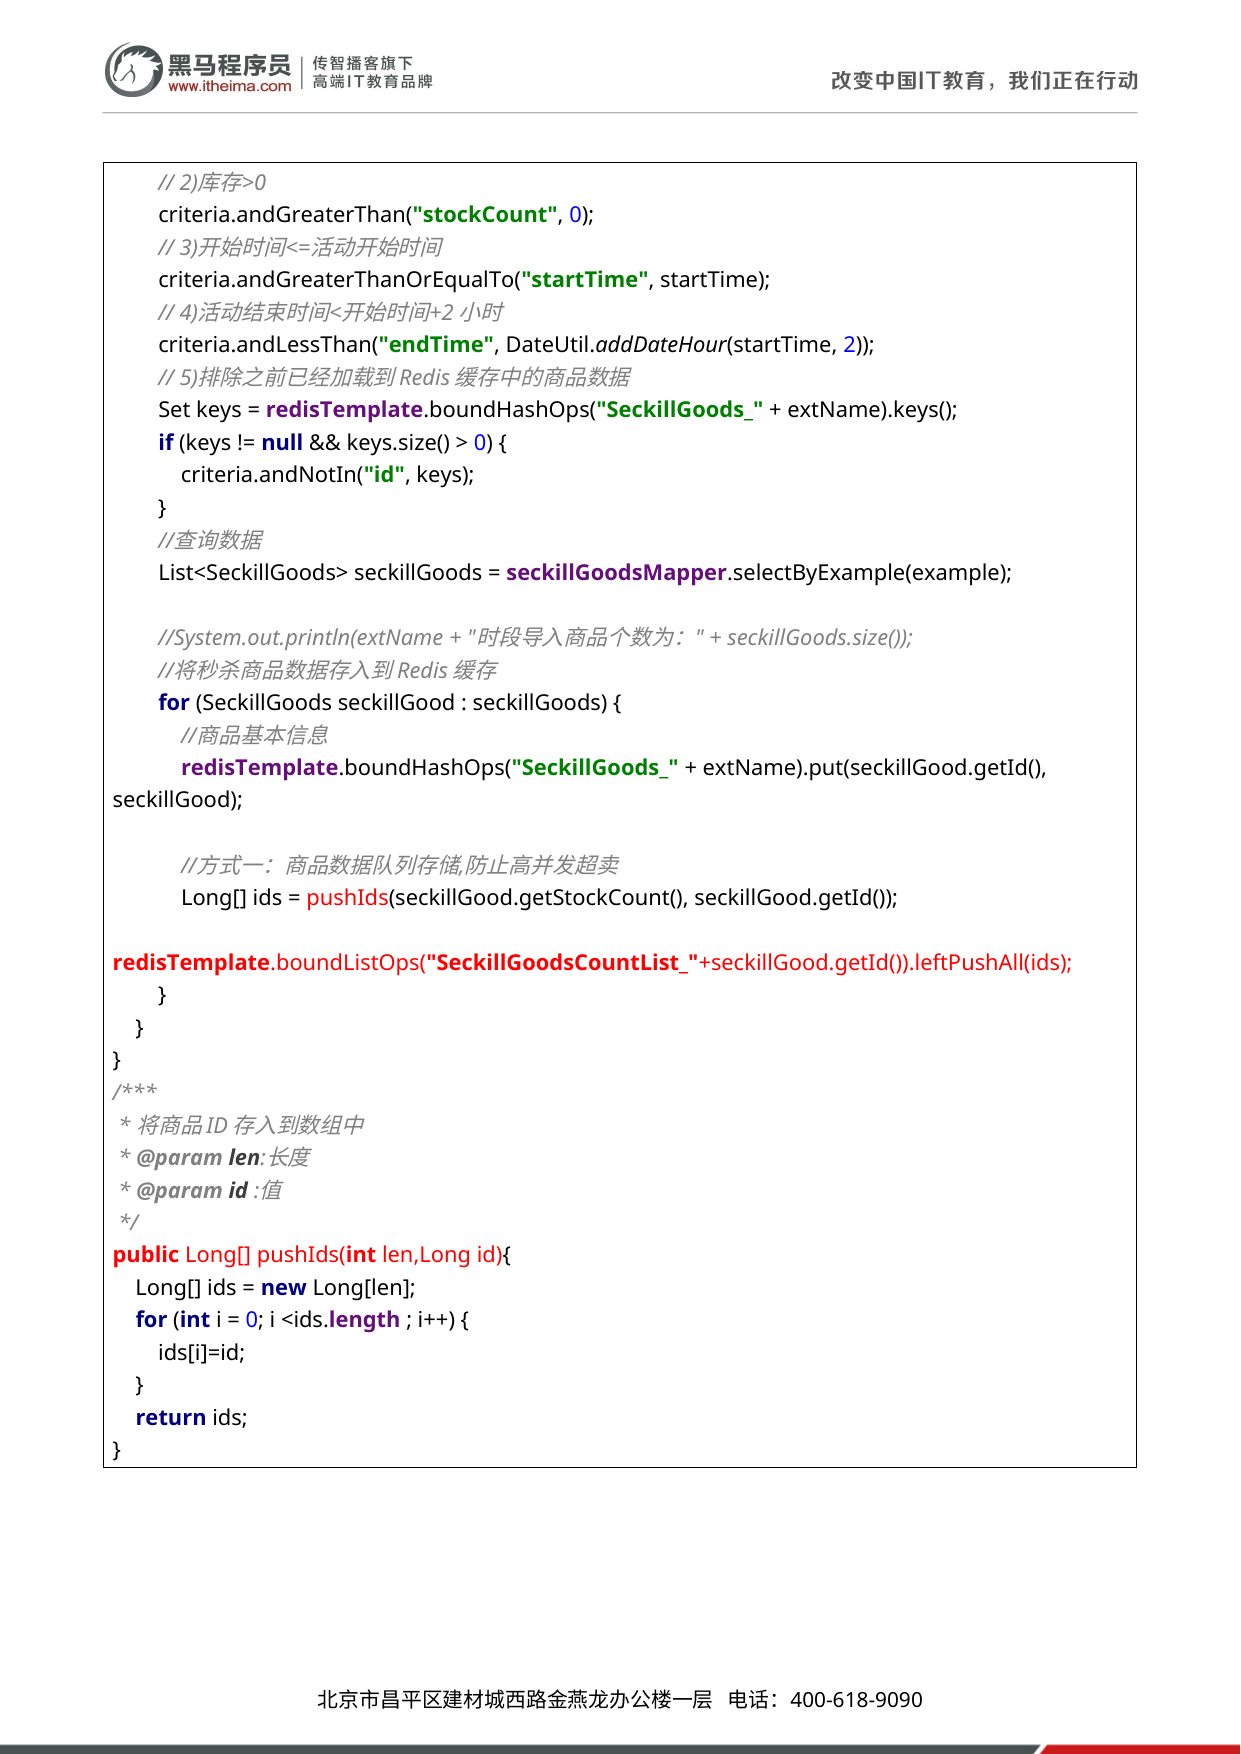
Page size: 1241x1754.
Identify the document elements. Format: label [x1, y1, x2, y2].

text [104, 163, 1136, 1467]
picture [0, 4, 1240, 121]
picture [0, 1686, 1241, 1754]
